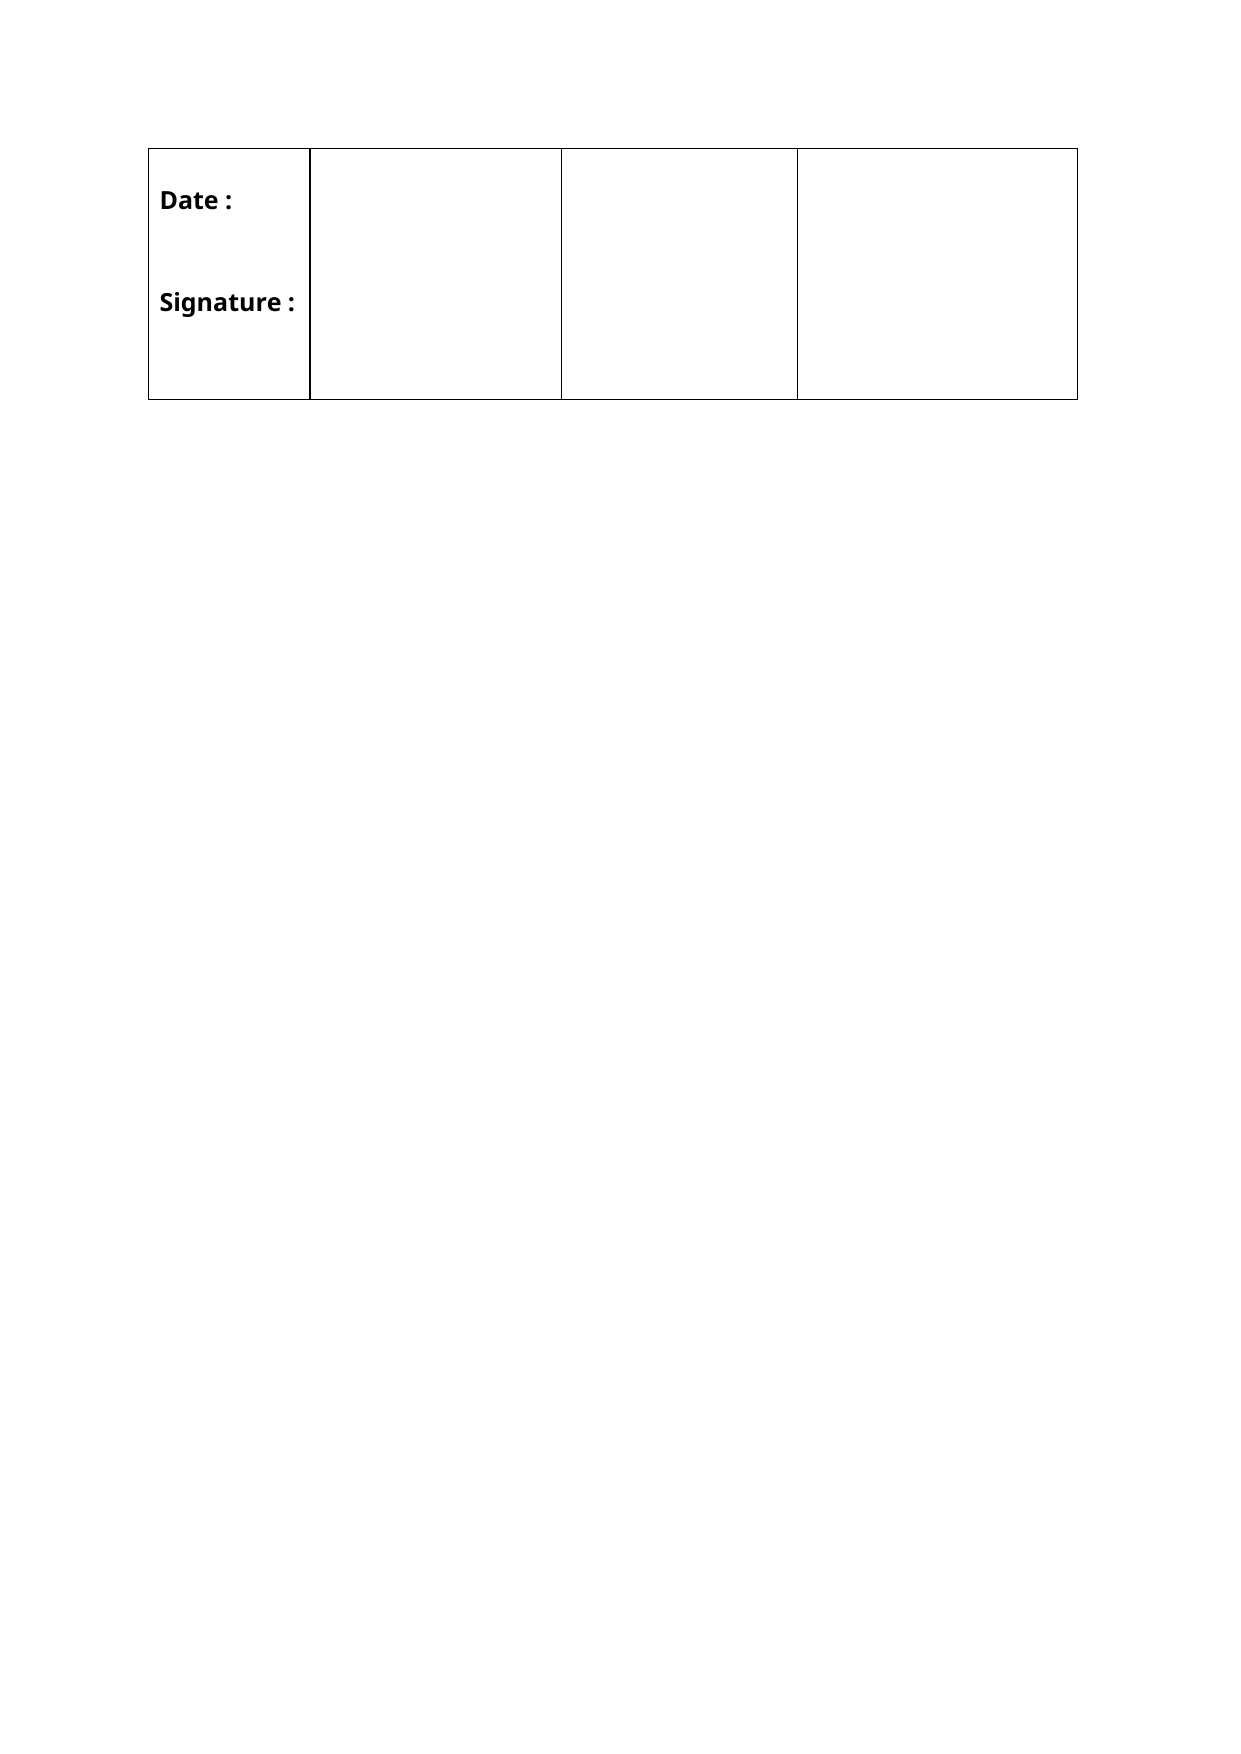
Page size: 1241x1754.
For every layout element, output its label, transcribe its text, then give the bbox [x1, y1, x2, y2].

table_cell [562, 149, 797, 398]
table_cell [798, 149, 1077, 398]
table_cell [311, 149, 561, 398]
table_cell Date : Signature : [149, 149, 309, 398]
